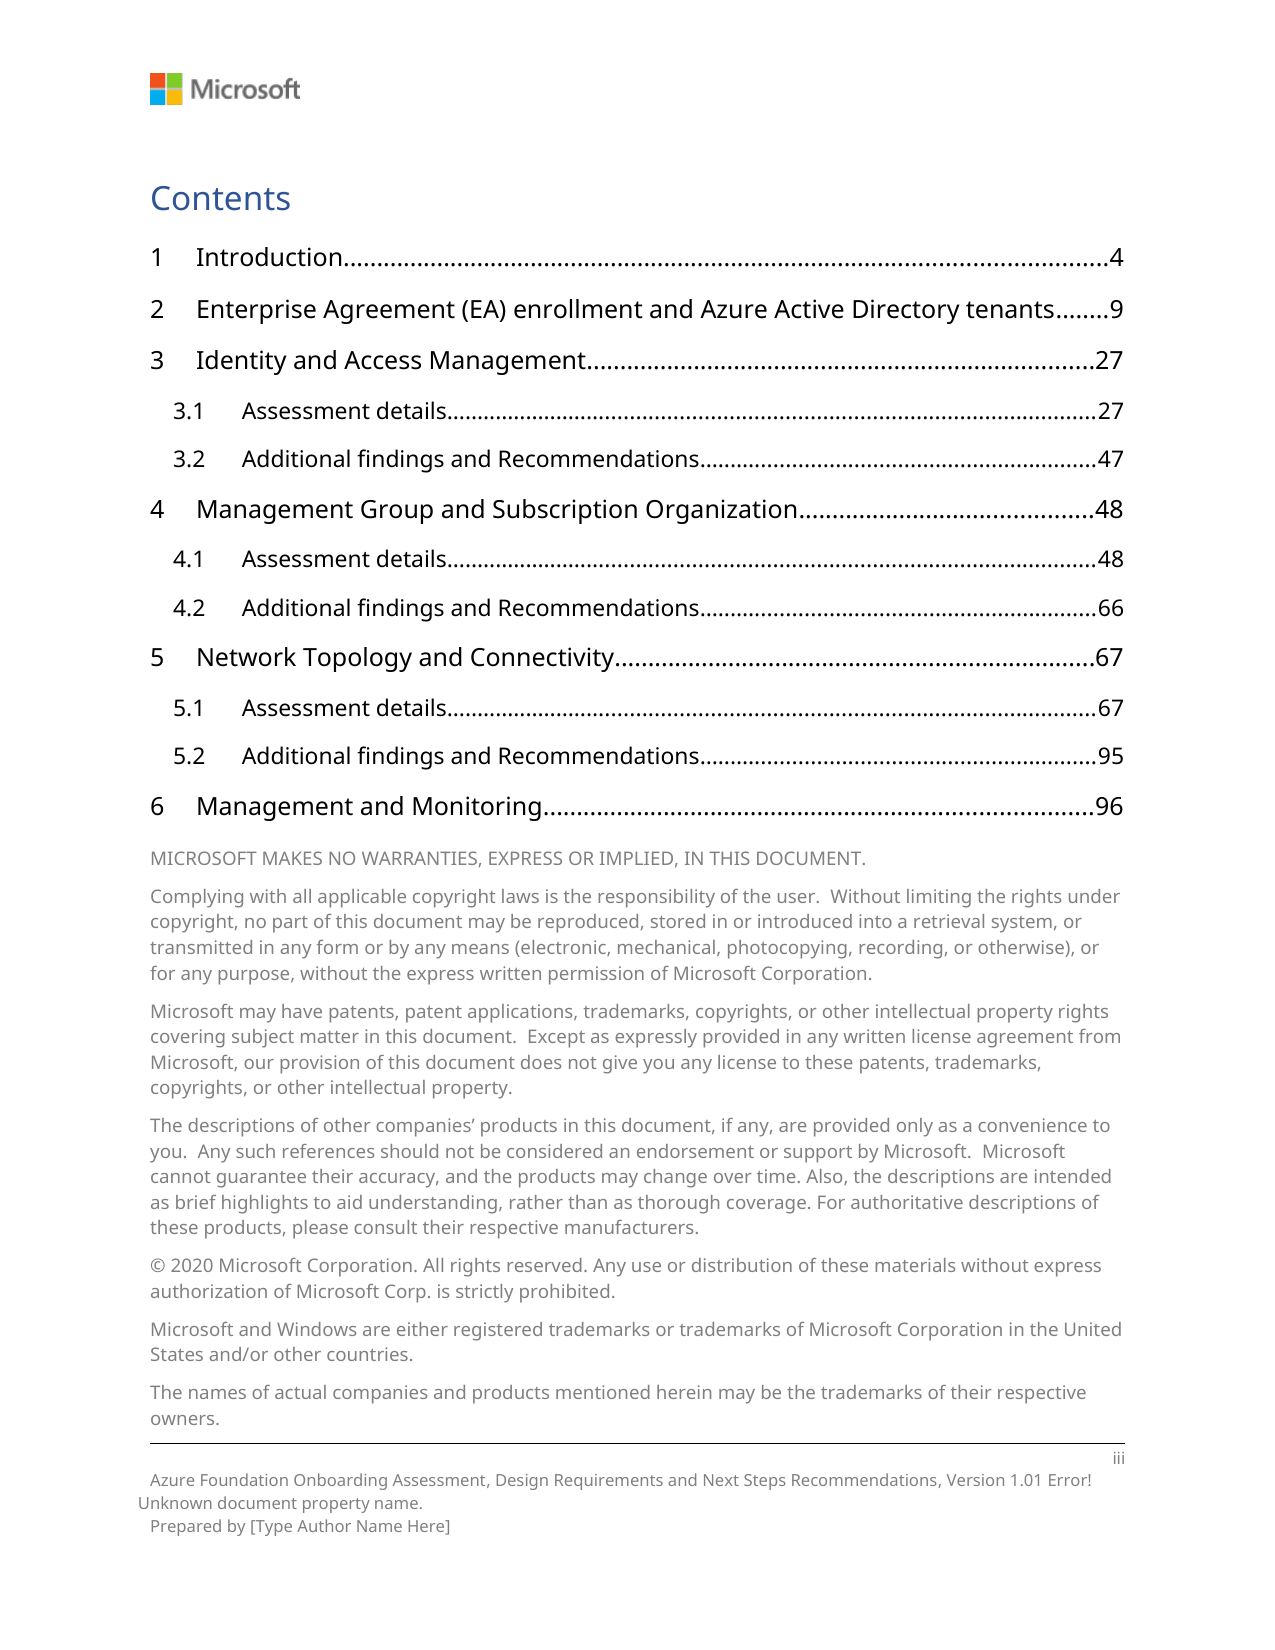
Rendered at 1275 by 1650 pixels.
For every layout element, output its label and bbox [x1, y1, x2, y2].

picture [150, 73, 300, 106]
